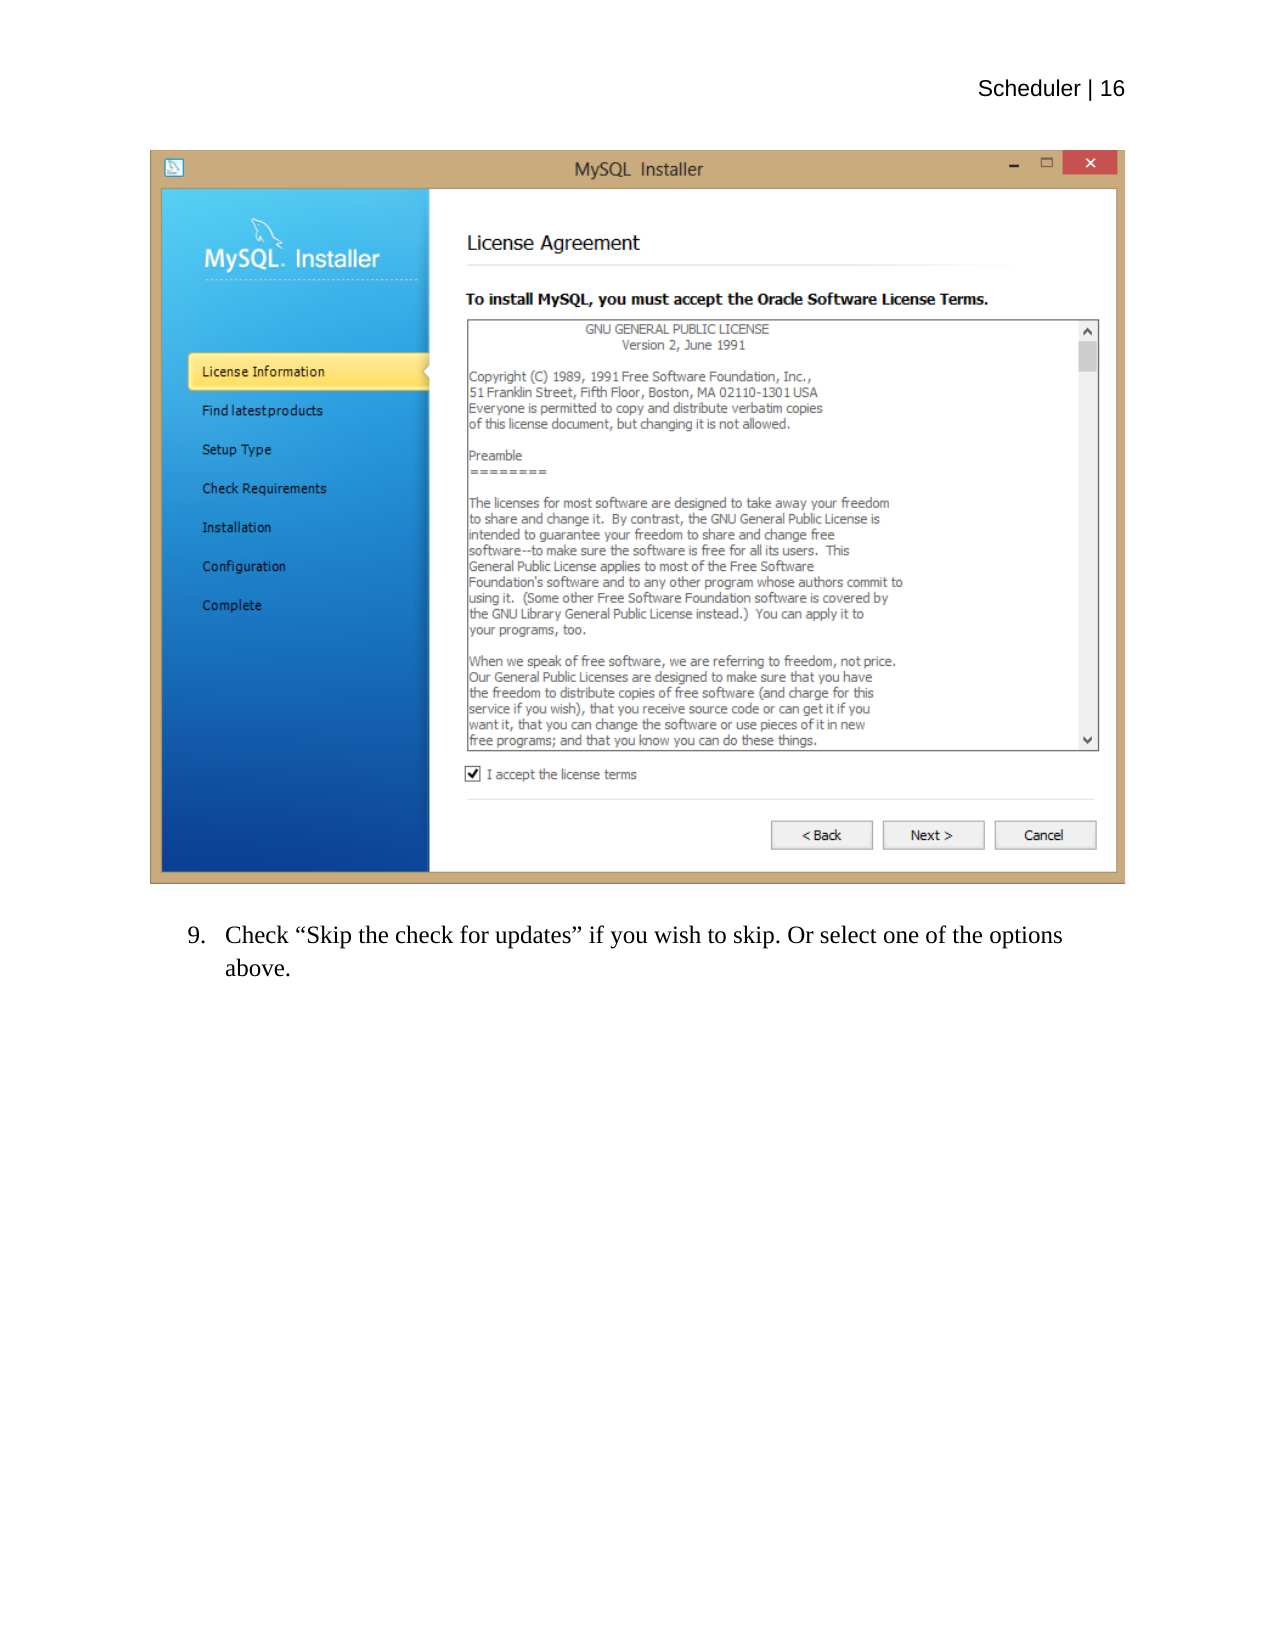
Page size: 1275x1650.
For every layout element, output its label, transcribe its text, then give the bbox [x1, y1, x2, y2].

list Check “Skip the check for updates” if you wish to skip. Or select one of the options above. [187, 920, 1125, 982]
picture [150, 150, 1125, 884]
